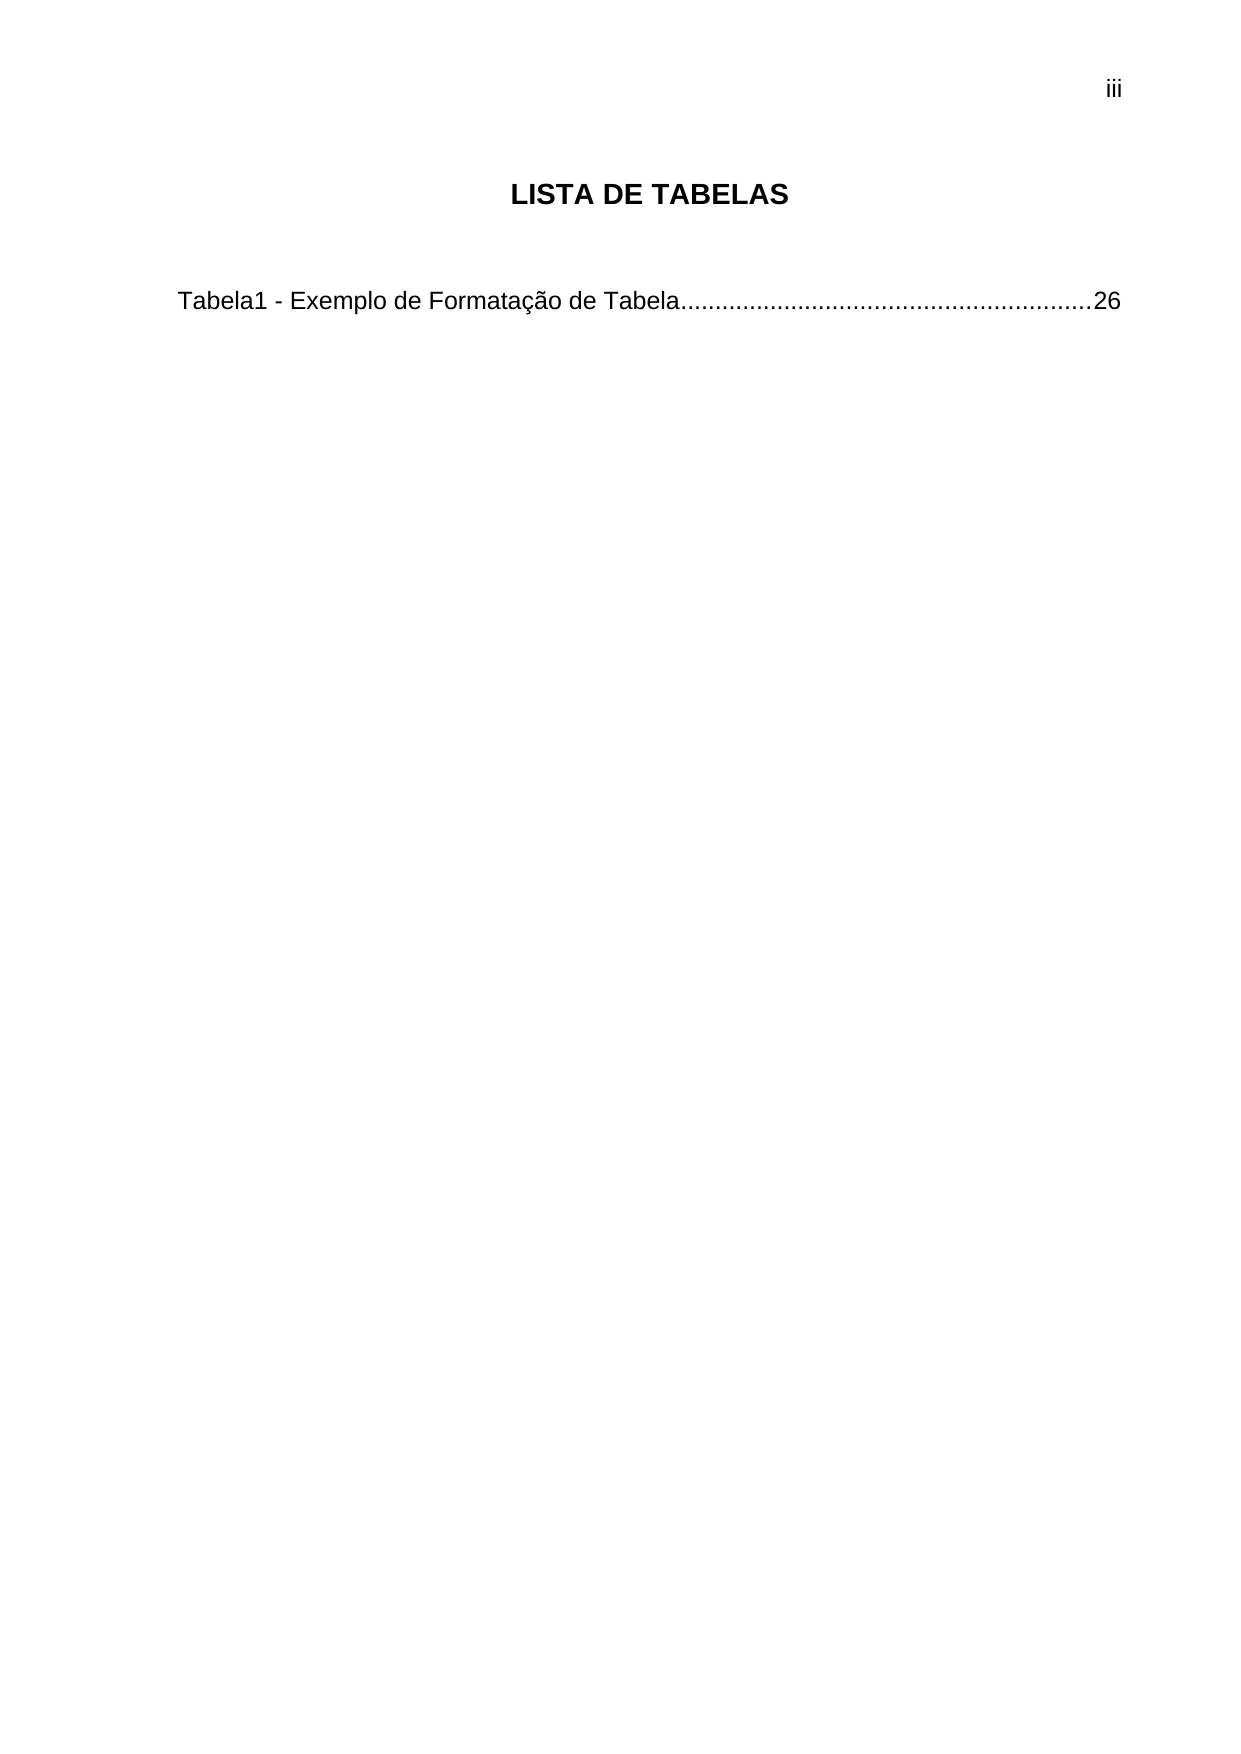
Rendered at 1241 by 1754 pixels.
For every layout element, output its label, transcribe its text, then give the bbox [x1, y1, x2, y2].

text LISTA DE TABELAS [177, 177, 1122, 211]
text Tabela1 - Exemplo de Formatação de Tabela 26 [177, 286, 1122, 314]
